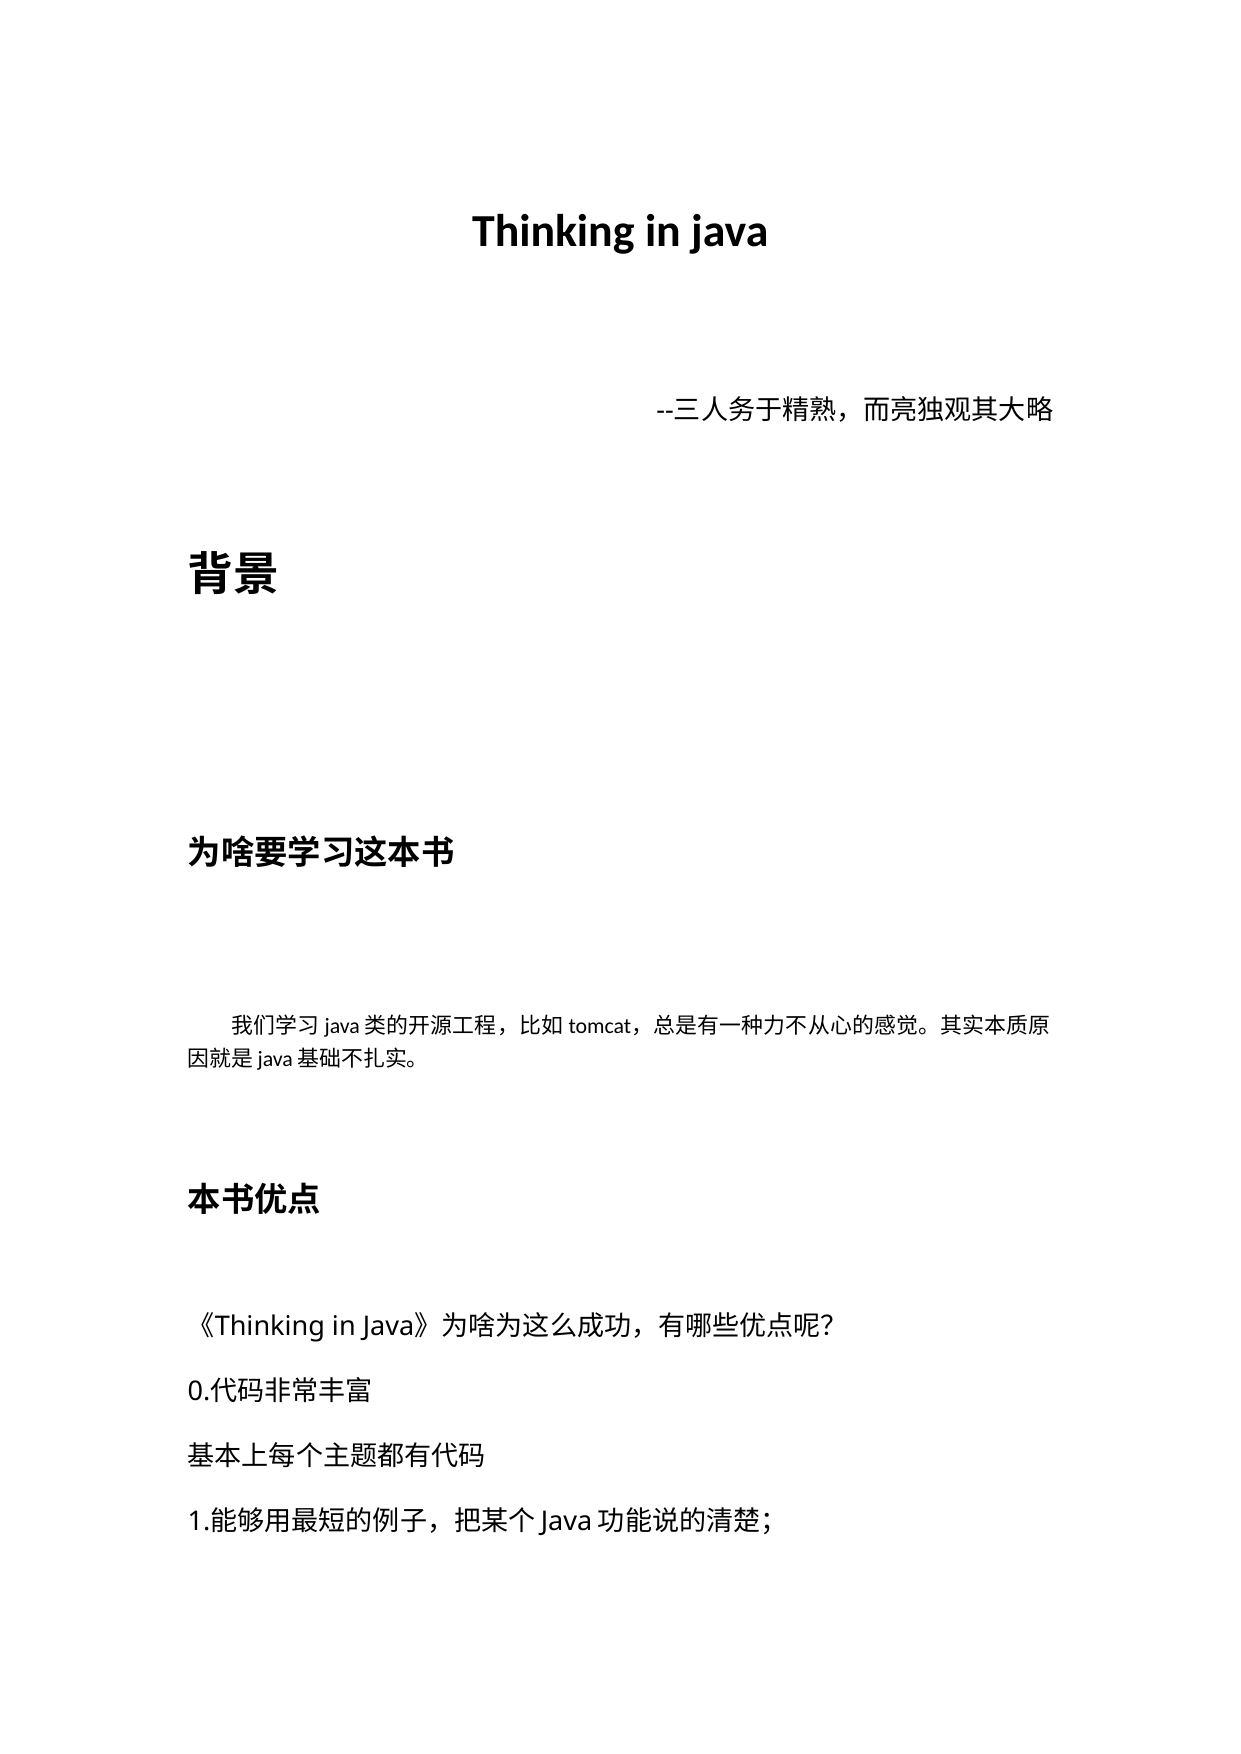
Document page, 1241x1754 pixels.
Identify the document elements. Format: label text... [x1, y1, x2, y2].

subtitle 为啥要学习这本书 [187, 819, 1053, 884]
subtitle Thinking in java [187, 197, 1053, 262]
subtitle 本书优点 [187, 1166, 1053, 1231]
subtitle 背景 [187, 540, 1053, 605]
text 《Thinking in Java》为啥为这么成功，有哪些优点呢？ [187, 1291, 1053, 1356]
text 我们学习java类的开源工程，比如tomcat，总是有一种力不从心的感觉。其实本质原因就是java基础不扎实。 [187, 1009, 1053, 1074]
text 1.能够用最短的例子，把某个Java功能说的清楚； [187, 1486, 1053, 1551]
text 0.代码非常丰富 [187, 1356, 1053, 1421]
text --三人务于精熟，而亮独观其大略 [187, 375, 1053, 440]
text 基本上每个主题都有代码 [187, 1421, 1053, 1486]
